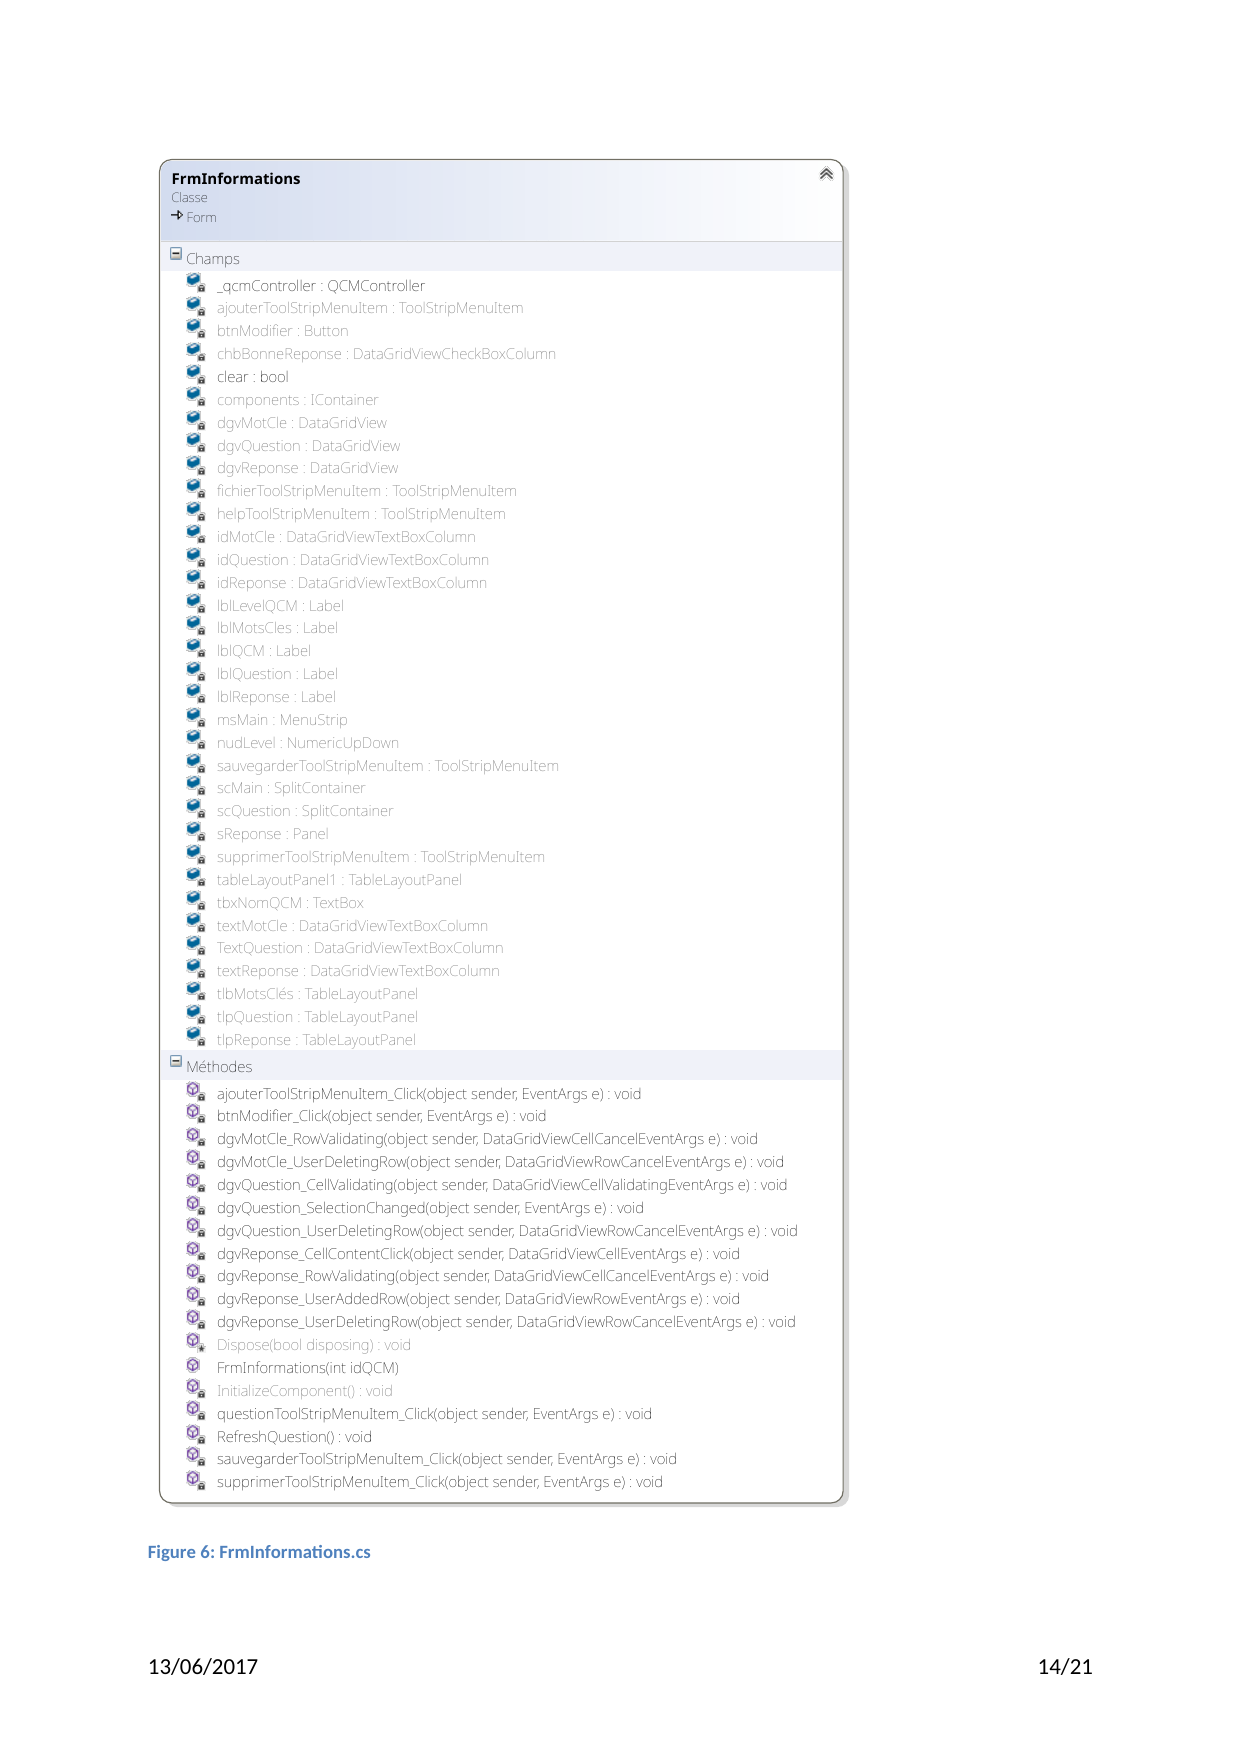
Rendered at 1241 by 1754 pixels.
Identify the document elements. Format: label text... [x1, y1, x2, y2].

text Figure 6: FrmInformations.cs [148, 1540, 1092, 1563]
